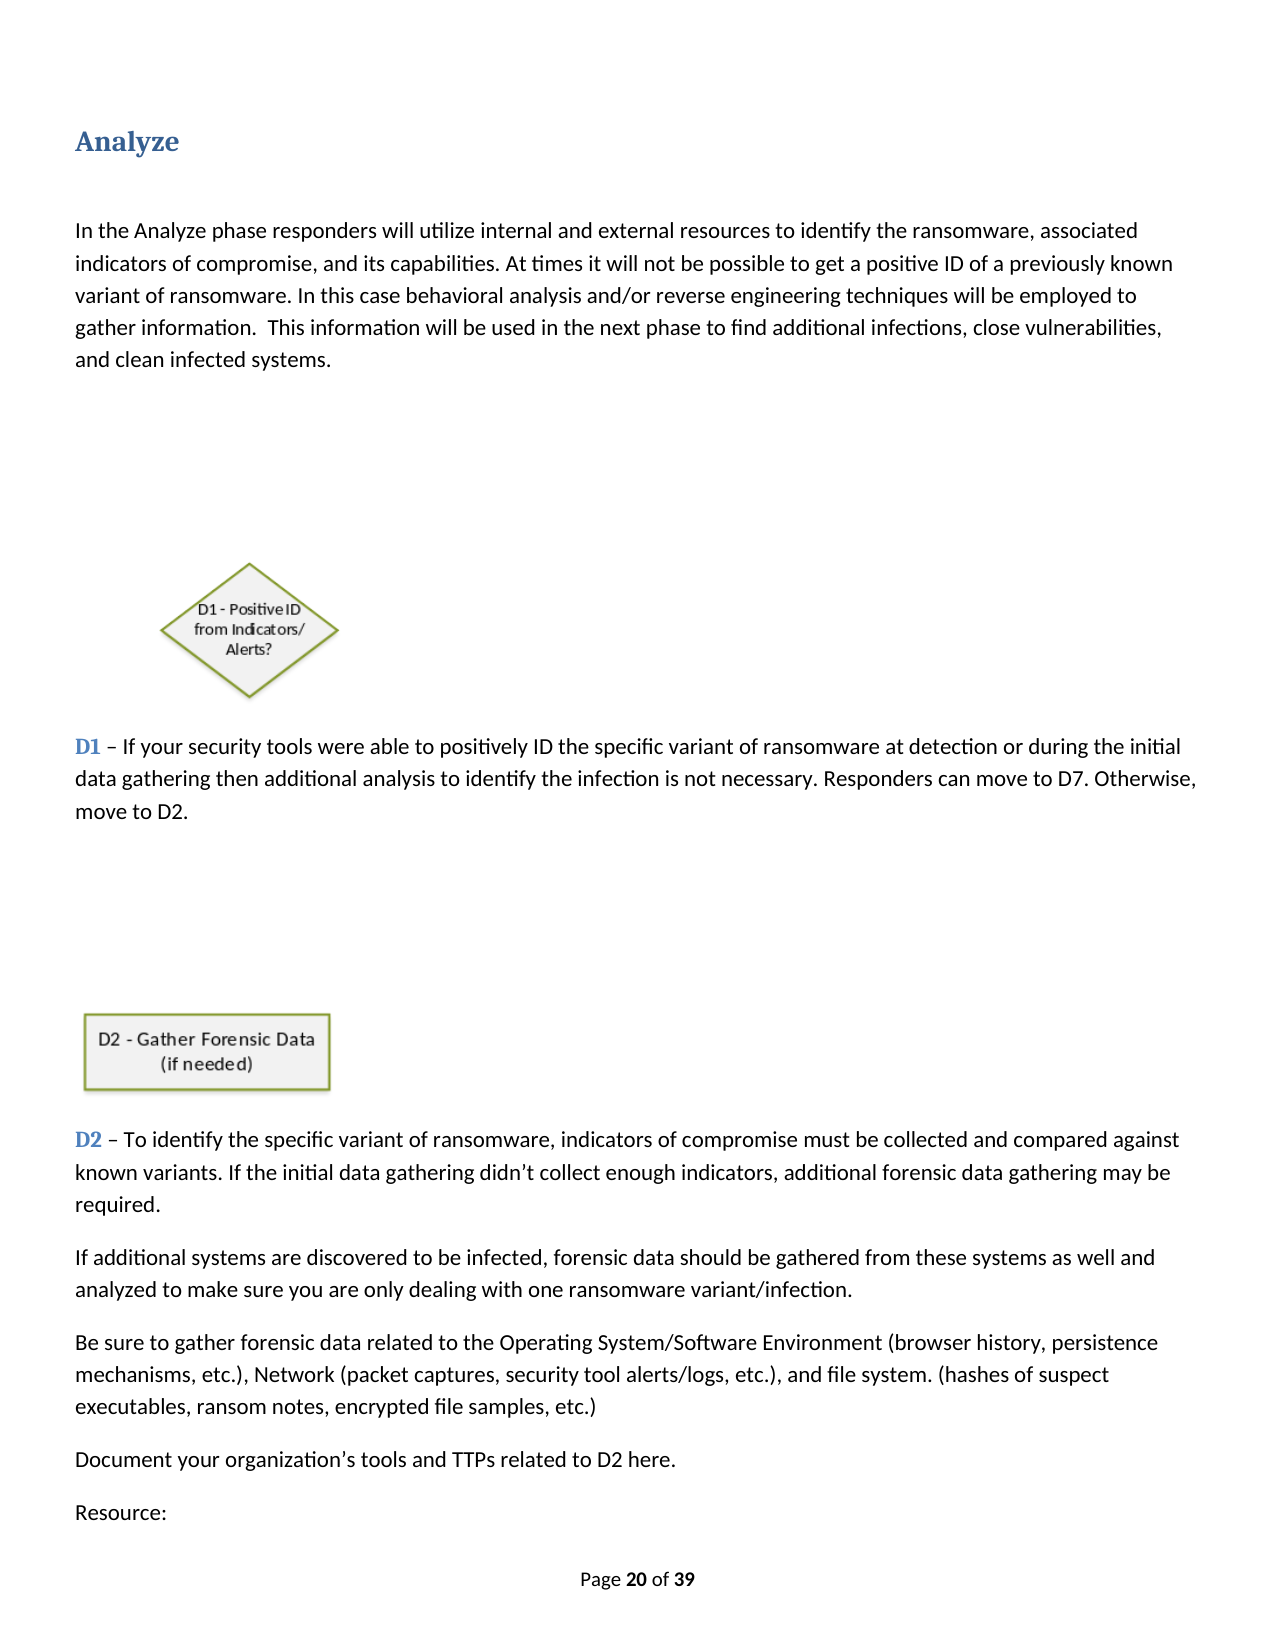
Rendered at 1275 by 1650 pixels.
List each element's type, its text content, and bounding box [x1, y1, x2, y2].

text Be sure to gather forensic data related to the Operating System/Software Environment (browser history, persistence mechanisms, etc.), Network (packet captures, security tool alerts/logs, etc.), and file system. (hashes of suspect executables, ransom notes, encrypted file samples, etc.) [75, 1328, 1200, 1420]
text D2 – To identify the specific variant of ransomware, indicators of compromise must be collected and compared against known variants. If the initial data gathering didn’t collect enough indicators, additional forensic data gathering may be required. [75, 1125, 1200, 1218]
text Resource: [75, 1498, 1200, 1526]
text D1 – If your security tools were able to positively ID the specific variant of ransomware at detection or during the initial data gathering then additional analysis to identify the infection is not necessary. Responders can move to D7. Otherwise, move to D2. [75, 732, 1200, 825]
text Document your organization’s tools and TTPs related to D2 here. [75, 1445, 1200, 1473]
text If additional systems are discovered to be infected, forensic data should be gathered from these systems as well and analyzed to make sure you are only dealing with one ransomware variant/infection. [75, 1243, 1200, 1303]
text In the Analyze phase responders will utilize internal and external resources to identify the ransomware, associated indicators of compromise, and its capabilities. At times it will not be possible to get a positive ID of a previously known variant of ransomware. In this case behavioral analysis and/or reverse engineering techniques will be employed to gather information. This information will be used in the next phase to find additional infections, close vulnerabilities, and clean infected systems. [75, 217, 1200, 373]
subtitle Analyze [75, 125, 1200, 158]
